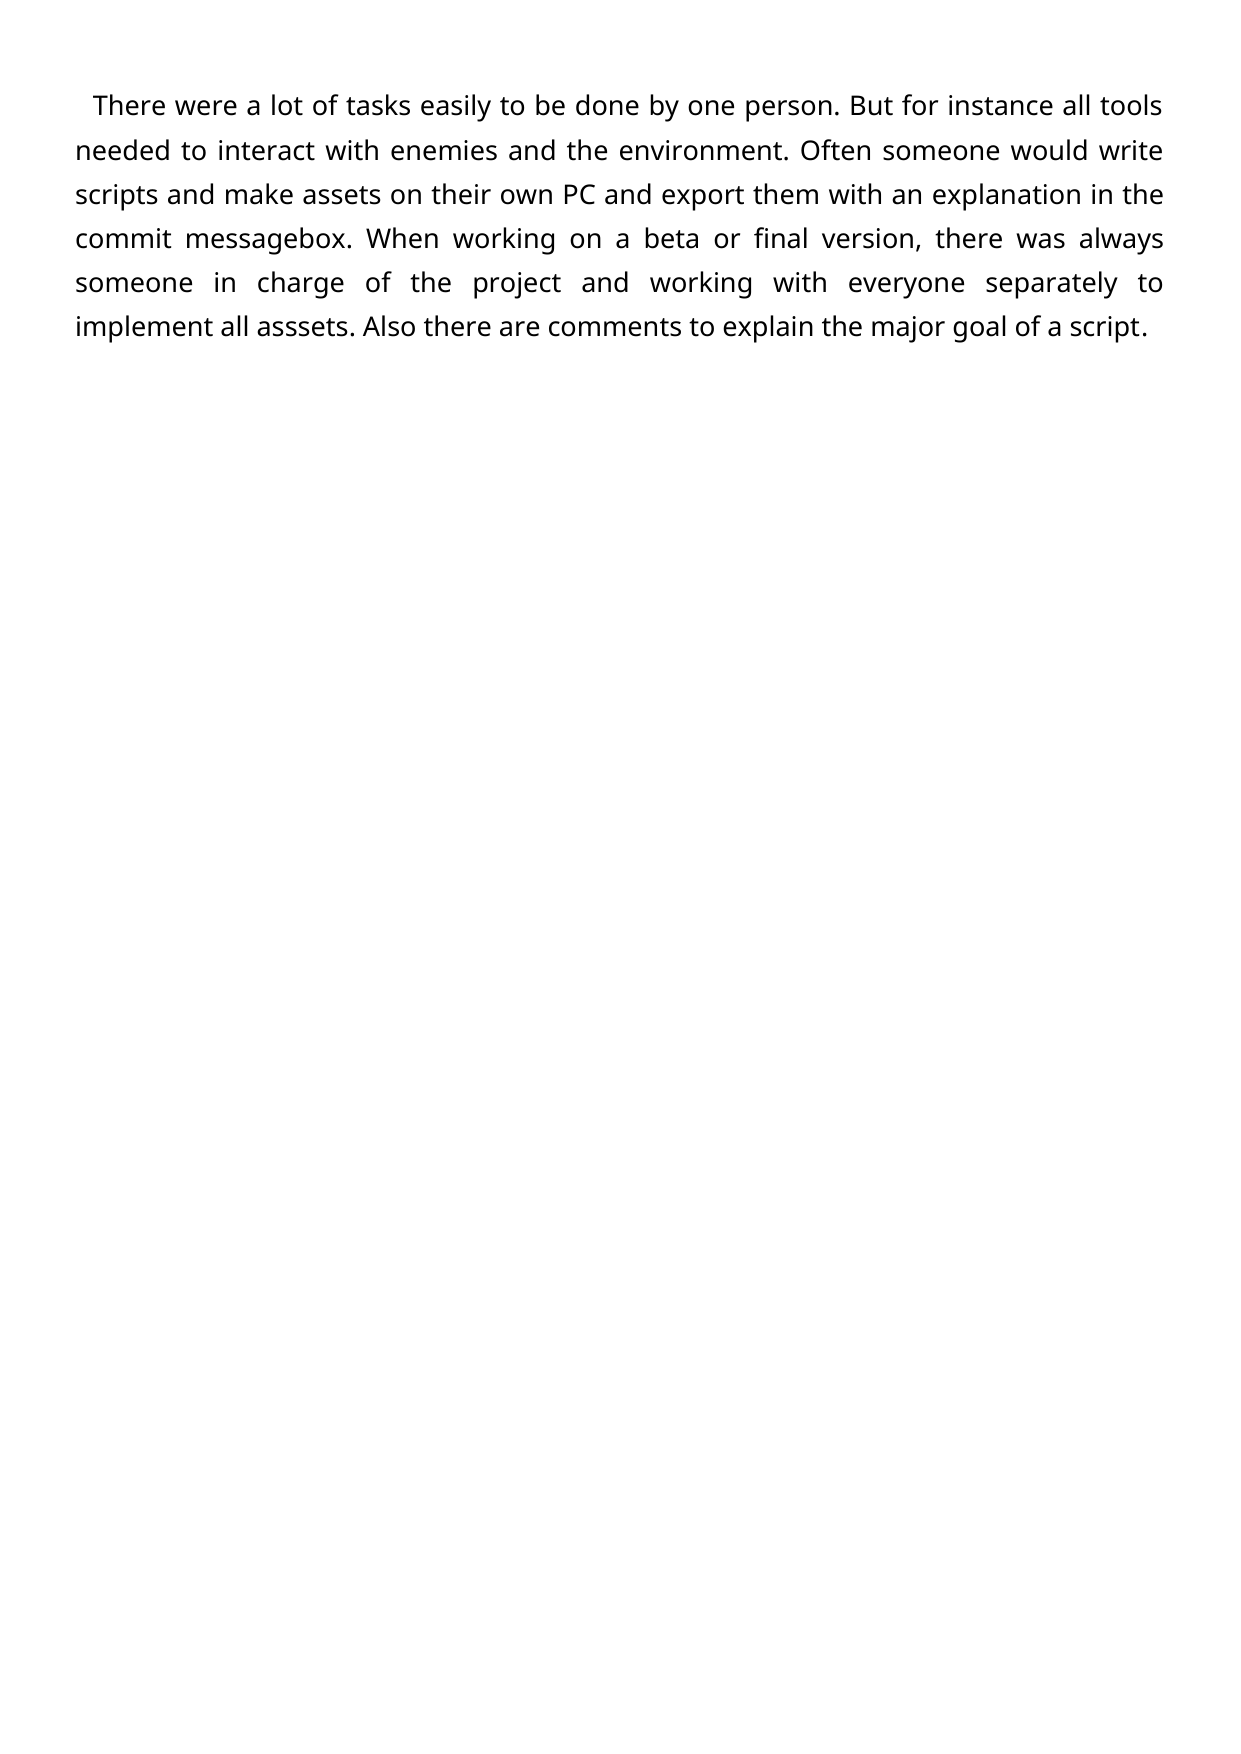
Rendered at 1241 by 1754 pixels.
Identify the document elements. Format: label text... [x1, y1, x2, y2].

text There were a lot of tasks easily to be done by one person. But for instance all tools needed to interact with enemies and the environment. Often someone would write scripts and make assets on their own PC and export them with an explanation in the commit messagebox. When working on a beta or final version, there was always someone in charge of the project and working with everyone separately to implement all asssets. Also there are comments to explain the major goal of a script. [75, 87, 1165, 344]
